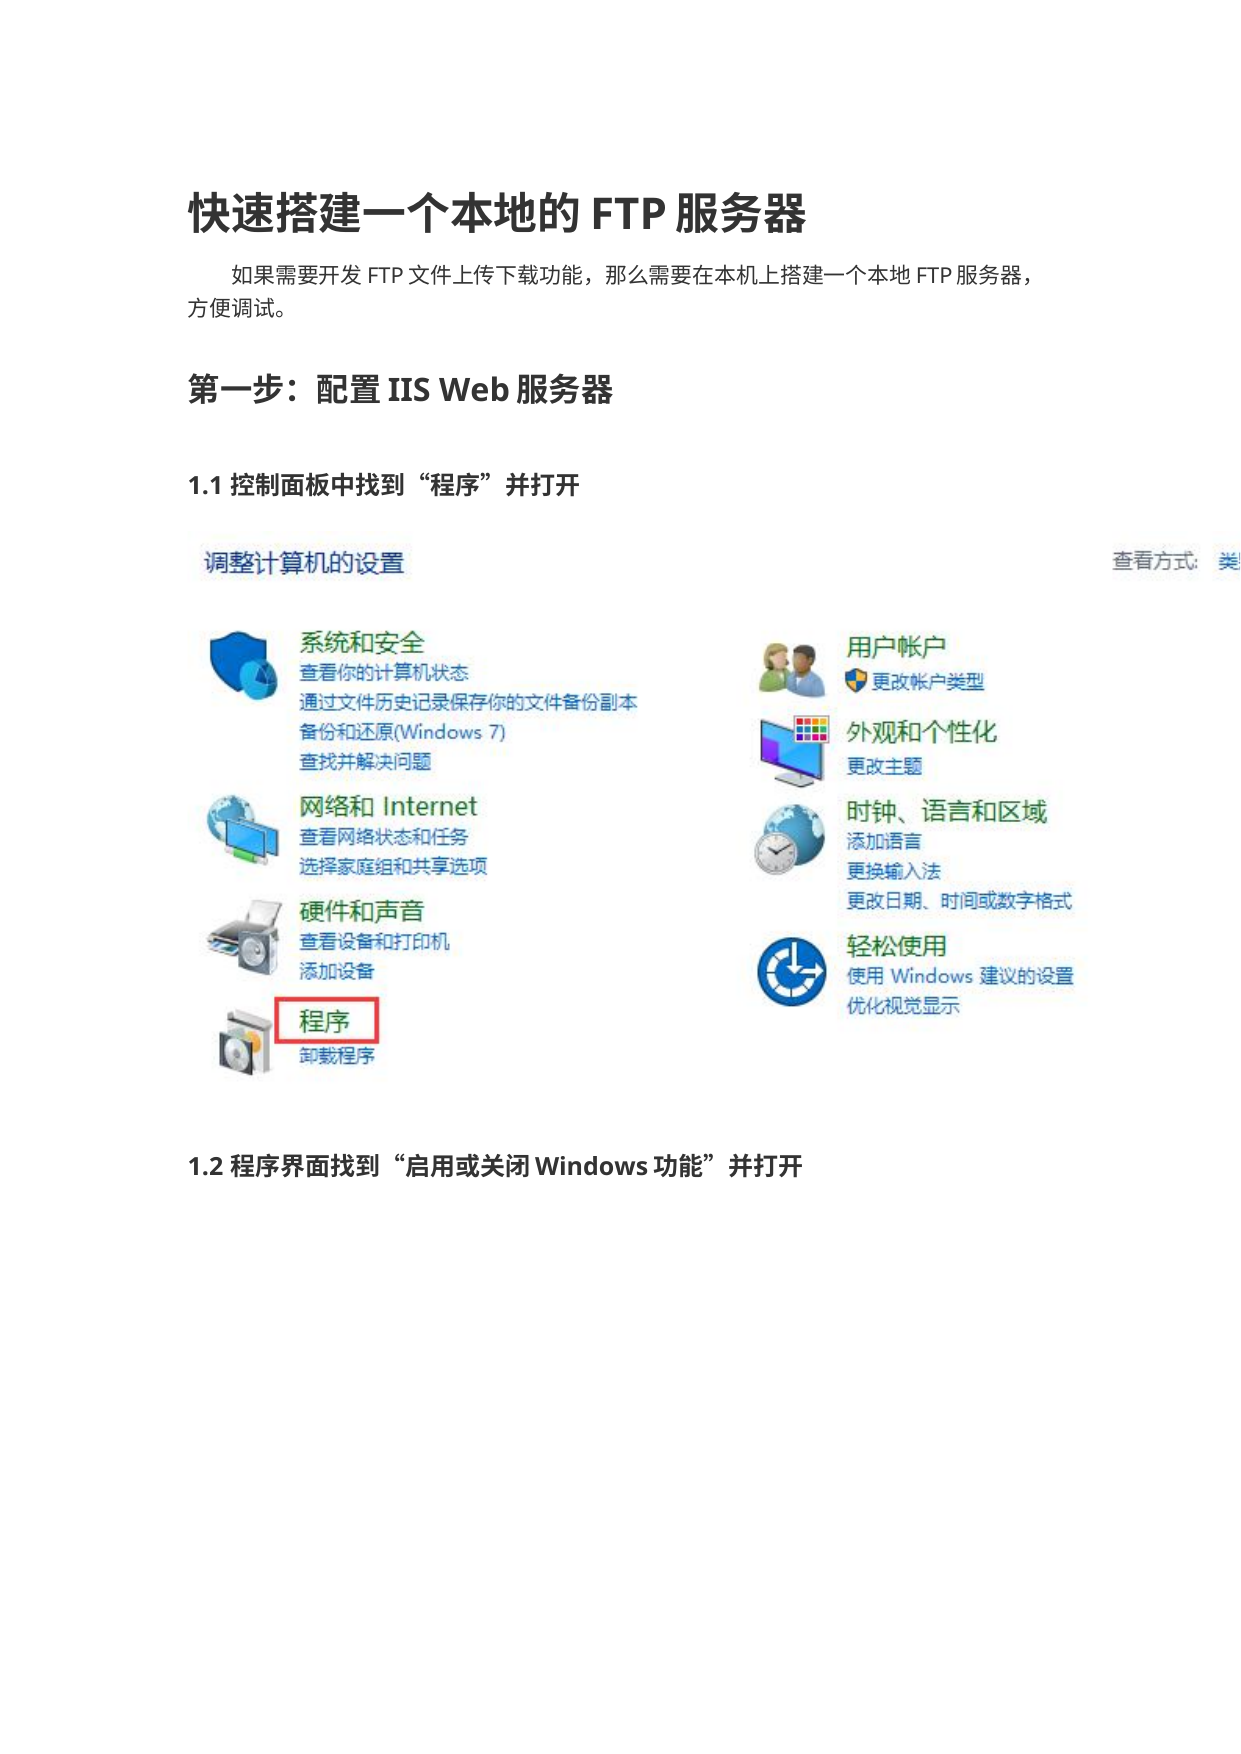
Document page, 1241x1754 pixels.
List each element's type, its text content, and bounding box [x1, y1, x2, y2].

subtitle 第一步：配置IIS Web服务器 [187, 354, 1053, 419]
text 如果需要开发FTP文件上传下载功能，那么需要在本机上搭建一个本地FTP服务器，方便调试。 [187, 258, 1053, 323]
subtitle 快速搭建一个本地的FTP服务器 [187, 178, 1053, 243]
picture [187, 531, 1241, 1102]
subtitle 1.1 控制面板中找到“程序”并打开 [187, 451, 1053, 516]
subtitle 1.2 程序界面找到“启用或关闭Windows功能”并打开 [187, 1132, 1053, 1197]
